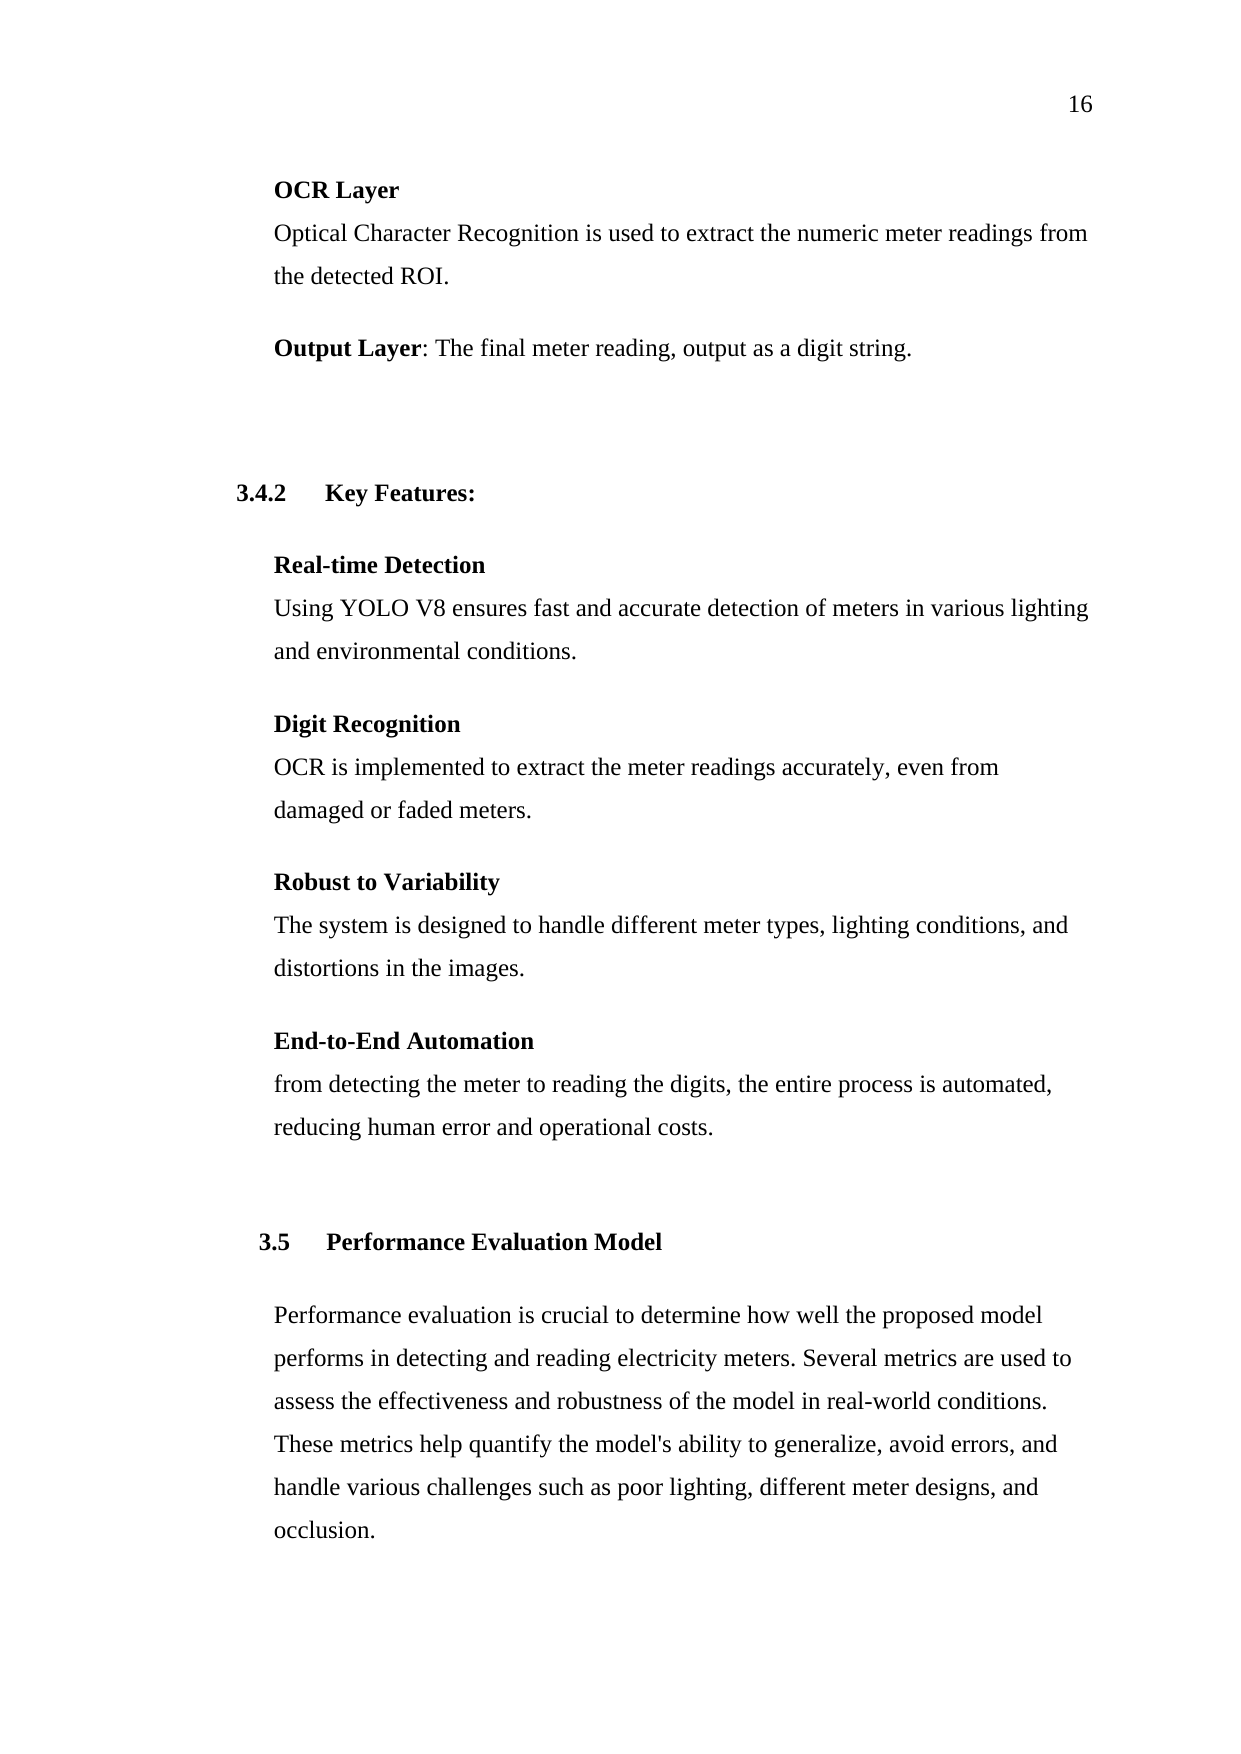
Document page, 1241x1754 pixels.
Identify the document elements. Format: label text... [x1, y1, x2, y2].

text Digit Recognition OCR is implemented to extract the meter readings accurately, even from damaged or faded meters. [274, 709, 1092, 824]
text Performance evaluation is crucial to determine how well the proposed model performs in detecting and reading electricity meters. Several metrics are used to assess the effectiveness and robustness of the model in real-world conditions. These metrics help quantify the model's ability to generalize, avoid errors, and handle various challenges such as poor lighting, different meter designs, and occlusion. [274, 1300, 1092, 1544]
subtitle Performance Evaluation Model [259, 1227, 1092, 1256]
text Real-time Detection Using YOLO V8 ensures fast and accurate detection of meters in various lighting and environmental conditions. [274, 550, 1092, 665]
subtitle Key Features: [236, 478, 1092, 507]
text End-to-End Automation from detecting the meter to reading the digits, the entire process is automated, reducing human error and operational costs. [274, 1026, 1092, 1141]
text Robust to Variability The system is designed to handle different meter types, lighting conditions, and distortions in the images. [274, 867, 1092, 982]
text OCR Layer Optical Character Recognition is used to extract the numeric meter readings from the detected ROI. [274, 175, 1092, 290]
text Output Layer: The final meter reading, output as a digit string. [274, 333, 1092, 362]
